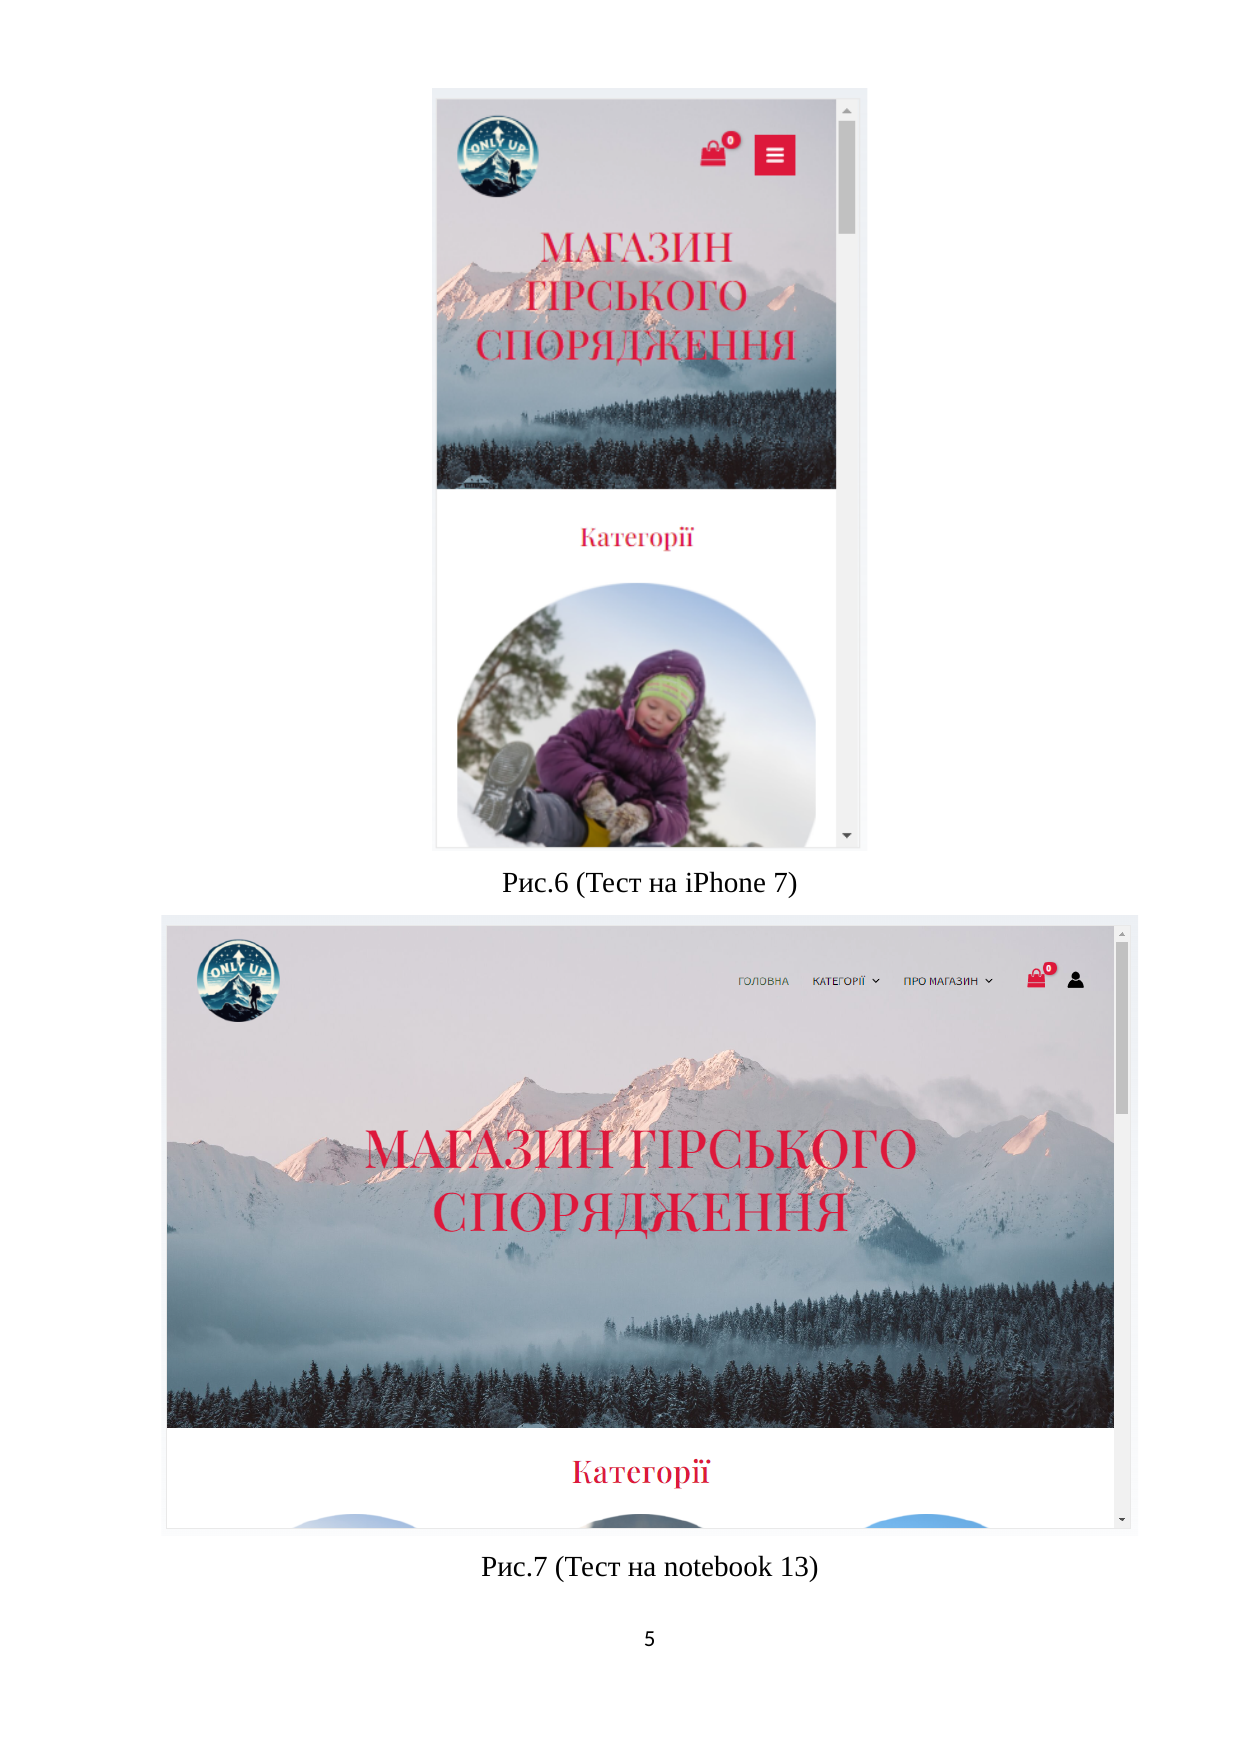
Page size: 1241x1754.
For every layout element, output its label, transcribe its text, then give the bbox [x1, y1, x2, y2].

text Рис.6 (Тест на iPhone 7) [148, 865, 1152, 898]
picture [161, 915, 1139, 1536]
picture [432, 88, 868, 851]
text Рис.7 (Тест на notebook 13) [148, 1549, 1152, 1583]
